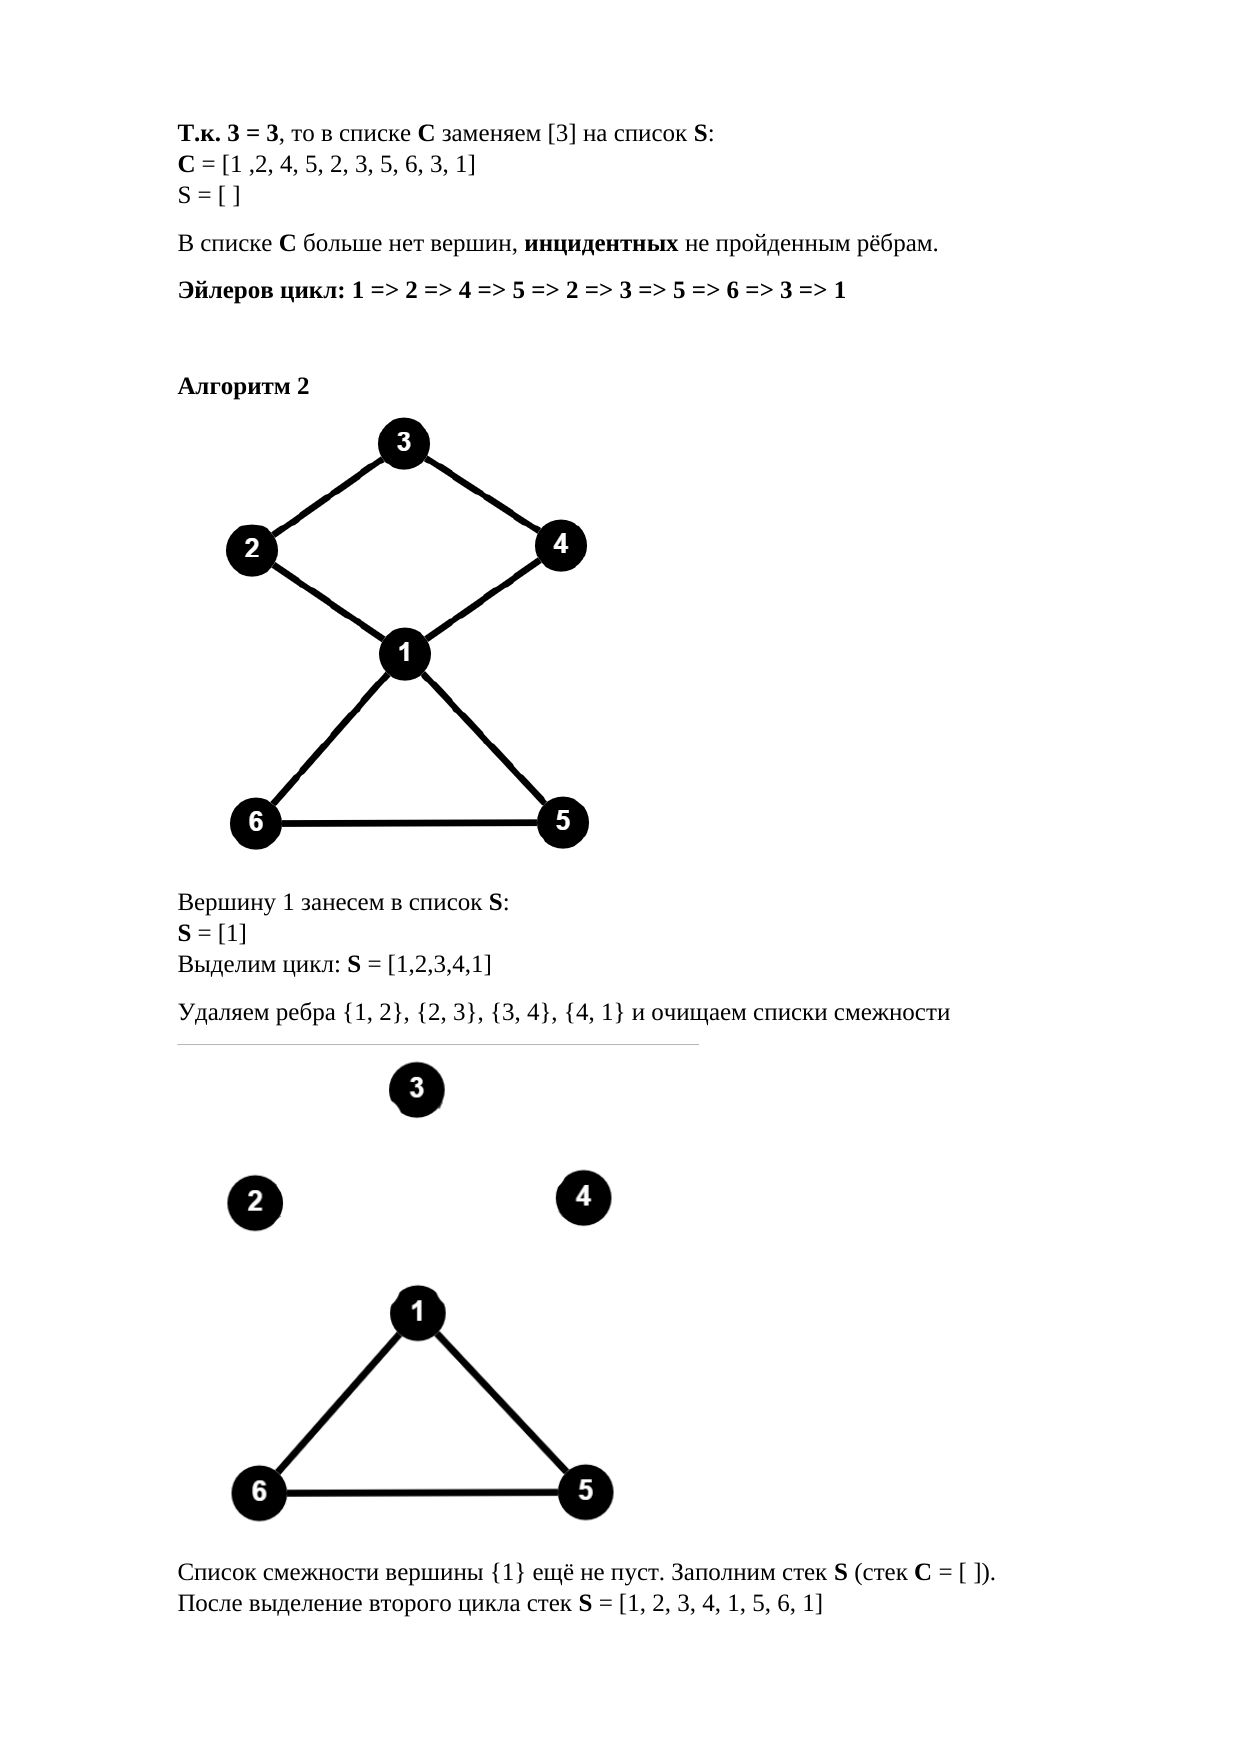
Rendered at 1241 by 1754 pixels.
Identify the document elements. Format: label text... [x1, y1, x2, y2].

picture [177, 1044, 699, 1539]
text Удаляем ребра {1, 2}, {2, 3}, {3, 4}, {4, 1} и очищаем списки смежности [177, 997, 1152, 1025]
text Эйлеров цикл: 1 => 2 => 4 => 5 => 2 => 3 => 5 => 6 => 3 => 1 [177, 276, 1152, 304]
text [177, 1557, 1152, 1617]
picture [177, 402, 667, 868]
text Т.к. 3 = 3, то в списке С заменяем [3] на список S: C = [1 ,2, 4, 5, 2, 3, 5, 6, 3, 1] S = [ ] [177, 118, 1152, 209]
text В списке С больше нет вершин, инцидентных не пройденным рёбрам. [177, 228, 1152, 257]
text Вершину 1 занесем в список S: S = [1] Выделим цикл: S = [1,2,3,4,1] [177, 887, 1152, 978]
